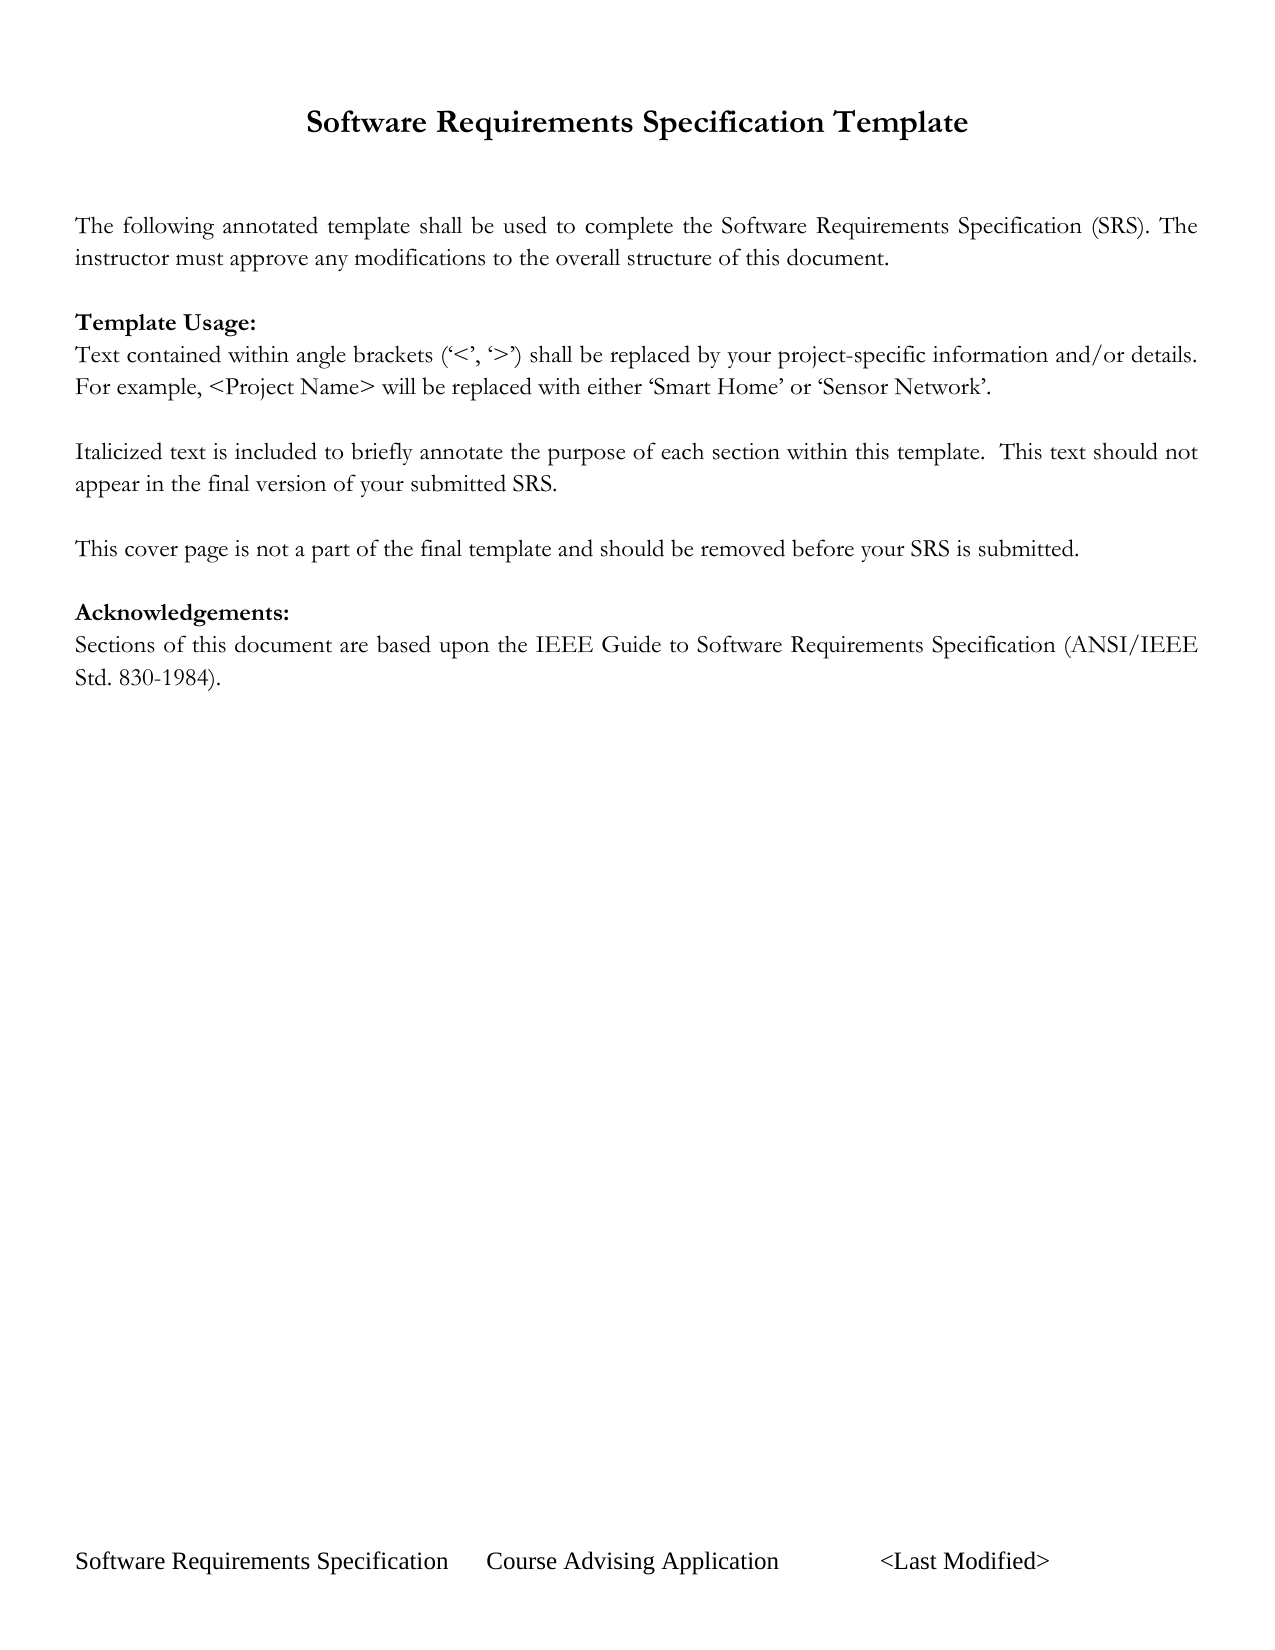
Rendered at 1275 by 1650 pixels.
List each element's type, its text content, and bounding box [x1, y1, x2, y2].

text Sections of this document are based upon the IEEE Guide to Software Requirements Specification (ANSI/IEEE Std. 830-1984). [75, 631, 1200, 692]
text Text contained within angle brackets (‘<’, ‘>’) shall be replaced by your project-specific information and/or details. For example, <Project Name> will be replaced with either ‘Smart Home’ or ‘Sensor Network’. [75, 341, 1200, 401]
text Software Requirements Specification Template [75, 104, 1200, 141]
text Template Usage: [75, 308, 1200, 336]
text Italicized text is included to briefly annotate the purpose of each section within this template. This text should not appear in the final version of your submitted SRS. [75, 437, 1200, 498]
text The following annotated template shall be used to complete the Software Requirements Specification (SRS). The instructor must approve any modifications to the overall structure of this document. [75, 211, 1200, 272]
text This cover page is not a part of the final template and should be removed before your SRS is submitted. [75, 534, 1200, 562]
text Acknowledgements: [75, 599, 1200, 627]
